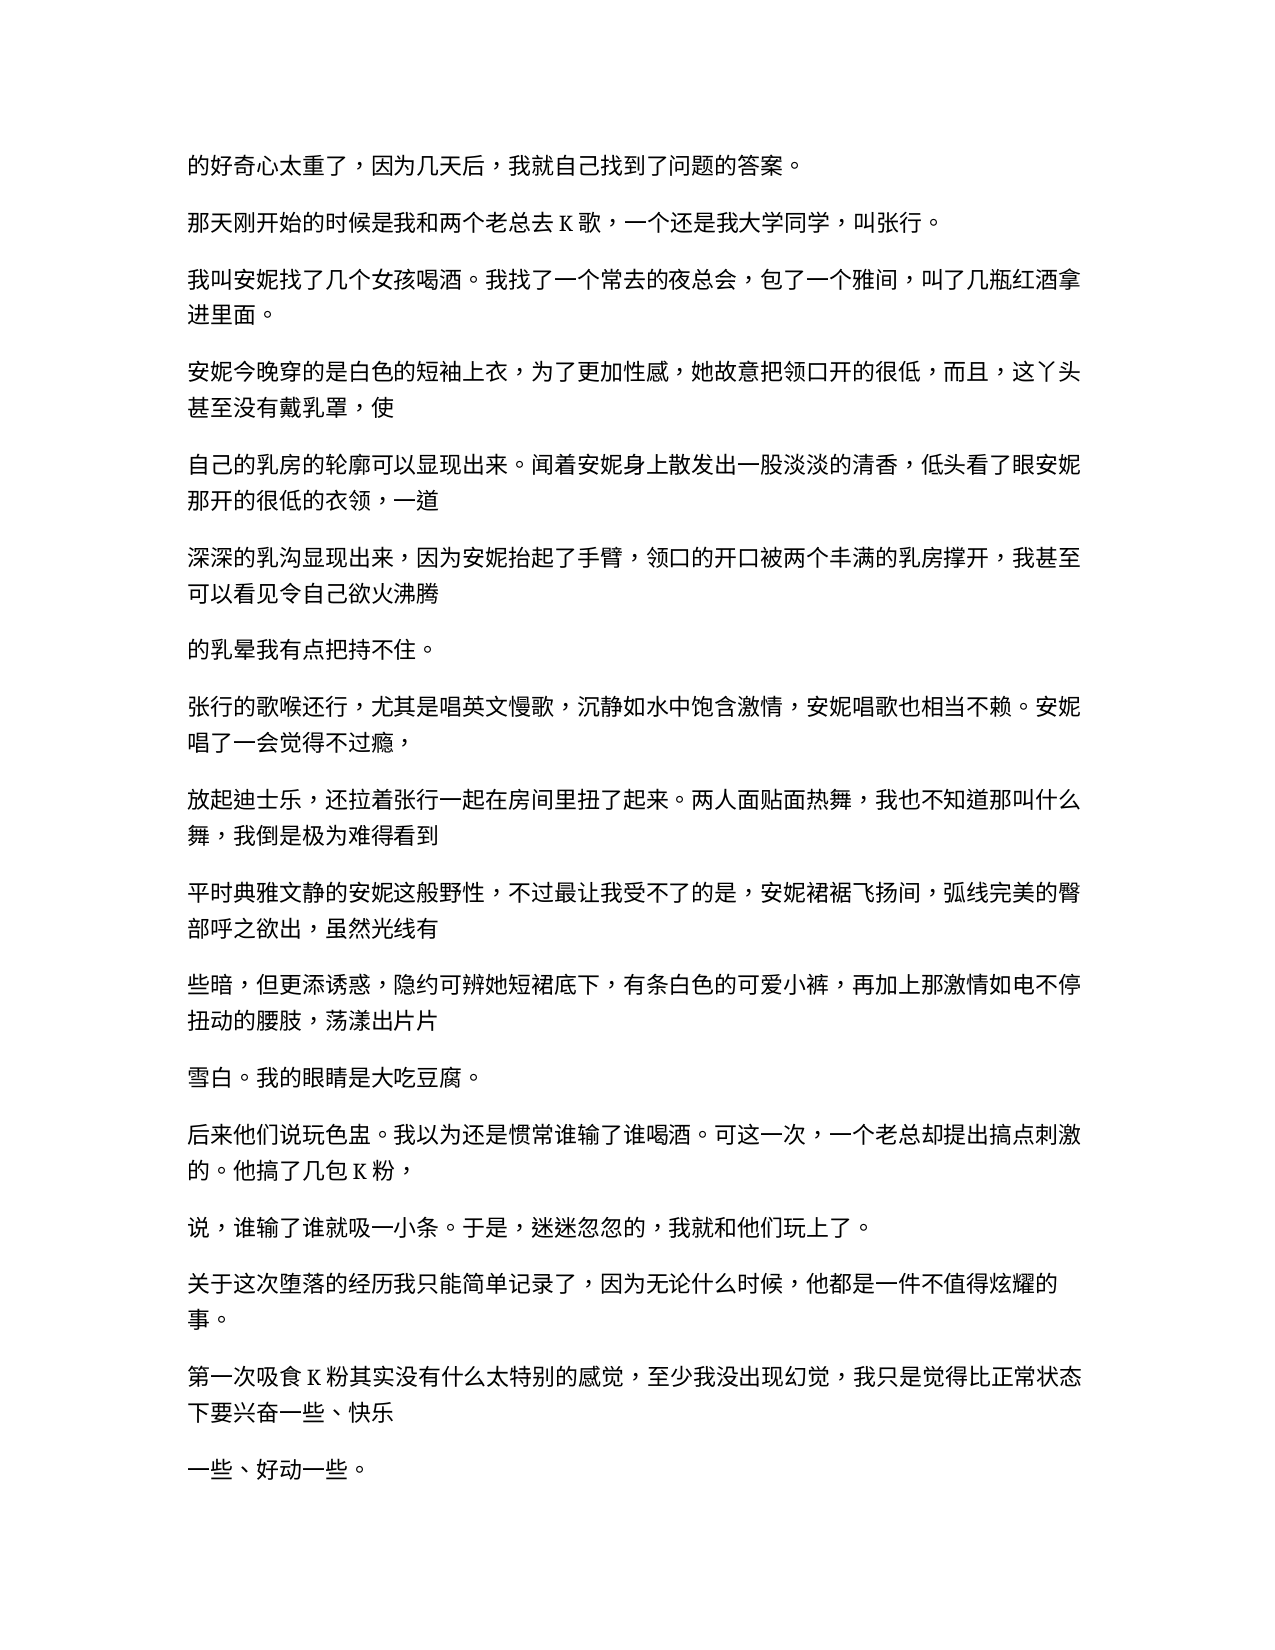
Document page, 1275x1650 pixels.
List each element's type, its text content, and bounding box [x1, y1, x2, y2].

text 那天刚开始的时候是我和两个老总去K 歌，一个还是我大学同学，叫张行。 [187, 207, 1087, 238]
text 的乳晕我有点把持不住。 [187, 634, 1087, 666]
text 安妮今晚穿的是白色的短袖上衣，为了更加性感，她故意把领口开的很低，而且，这丫头甚至没有戴乳罩，使 [187, 356, 1087, 423]
text 张行的歌喉还行，尤其是唱英文慢歌，沉静如水中饱含激情，安妮唱歌也相当不赖。安妮唱了一会觉得不过瘾， [187, 691, 1087, 758]
text 一些、好动一些。 [187, 1454, 1087, 1485]
text 些暗，但更添诱惑，隐约可辨她短裙底下，有条白色的可爱小裤，再加上那激情如电不停扭动的腰肢，荡漾出片片 [187, 969, 1087, 1036]
text 深深的乳沟显现出来，因为安妮抬起了手臂，领口的开口被两个丰满的乳房撑开，我甚至可以看见令自己欲火沸腾 [187, 542, 1087, 609]
text 说，谁输了谁就吸一小条。于是，迷迷忽忽的，我就和他们玩上了。 [187, 1211, 1087, 1243]
text 我叫安妮找了几个女孩喝酒。我找了一个常去的夜总会，包了一个雅间，叫了几瓶红酒拿进里面。 [187, 263, 1087, 331]
text 平时典雅文静的安妮这般野性，不过最让我受不了的是，安妮裙裾飞扬间，弧线完美的臀部呼之欲出，虽然光线有 [187, 877, 1087, 944]
text 第一次吸食K 粉其实没有什么太特别的感觉，至少我没出现幻觉，我只是觉得比正常状态下要兴奋一些、快乐 [187, 1361, 1087, 1428]
text 放起迪士乐，还拉着张行一起在房间里扭了起来。两人面贴面热舞，我也不知道那叫什么舞，我倒是极为难得看到 [187, 784, 1087, 851]
text 关于这次堕落的经历我只能简单记录了，因为无论什么时候，他都是一件不值得炫耀的事。 [187, 1268, 1087, 1335]
text 自己的乳房的轮廓可以显现出来。闻着安妮身上散发出一股淡淡的清香，低头看了眼安妮那开的很低的衣领，一道 [187, 449, 1087, 516]
text 后来他们说玩色盅。我以为还是惯常谁输了谁喝酒。可这一次，一个老总却提出搞点刺激的。他搞了几包K 粉， [187, 1119, 1087, 1186]
text 雪白。我的眼睛是大吃豆腐。 [187, 1062, 1087, 1093]
text 的好奇心太重了，因为几天后，我就自己找到了问题的答案。 [187, 150, 1087, 181]
